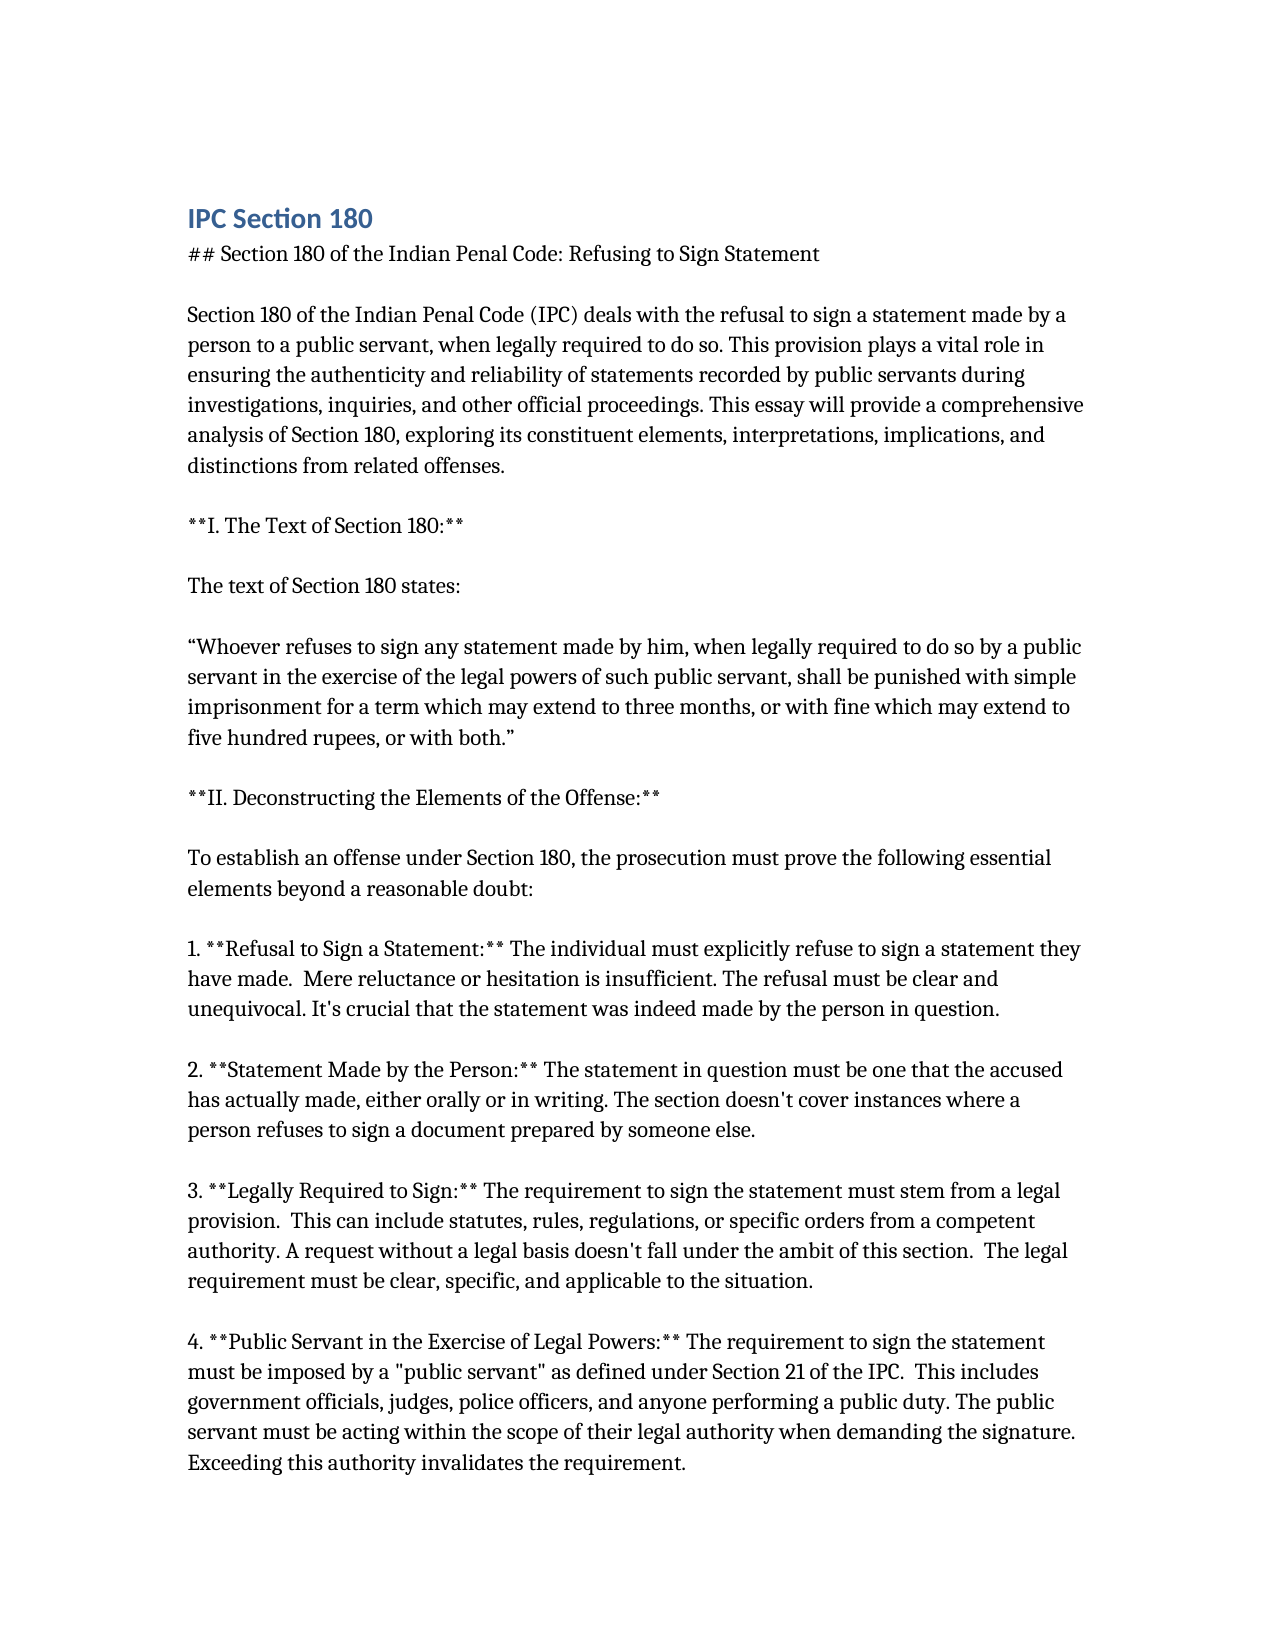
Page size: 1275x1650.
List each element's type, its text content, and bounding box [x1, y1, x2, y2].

subtitle IPC Section 180 [187, 200, 1087, 236]
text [187, 241, 1087, 1476]
